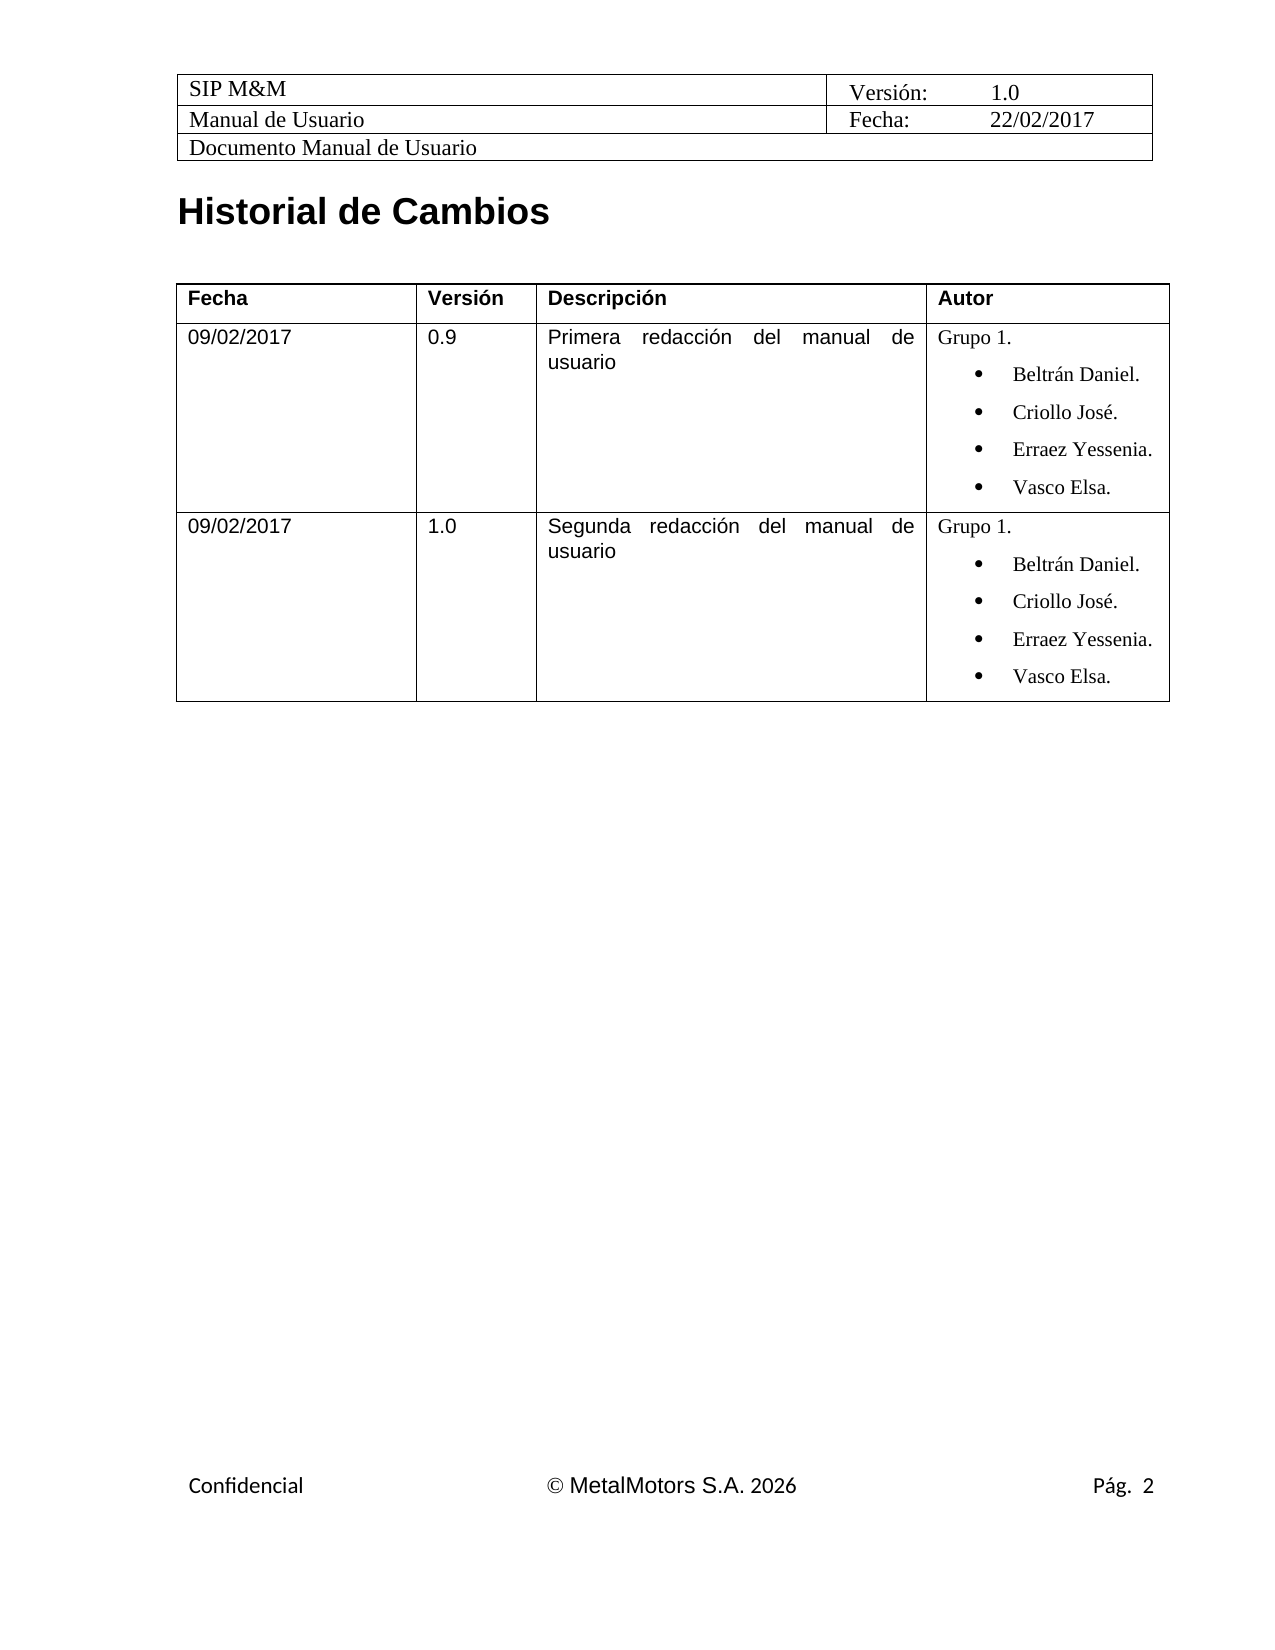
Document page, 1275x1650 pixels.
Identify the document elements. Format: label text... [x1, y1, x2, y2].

table_header Autor [927, 285, 1169, 322]
table_header Fecha [177, 285, 416, 322]
table_cell Grupo 1. Beltrán Daniel. Criollo José. Erraez Yessenia. Vasco Elsa. [927, 324, 1169, 511]
table_header Descripción [537, 285, 926, 322]
text Historial de Cambios [177, 189, 1152, 232]
table_cell Primera redacción del manual de usuario [537, 324, 926, 511]
table_cell 1.0 [417, 513, 536, 701]
table_cell 09/02/2017 [177, 324, 416, 511]
table_cell Segunda redacción del manual de usuario [537, 513, 926, 701]
table_cell 0.9 [417, 324, 536, 511]
table_cell Grupo 1. Beltrán Daniel. Criollo José. Erraez Yessenia. Vasco Elsa. [927, 513, 1169, 701]
table_cell 09/02/2017 [177, 513, 416, 701]
table_header Versión [417, 285, 536, 322]
